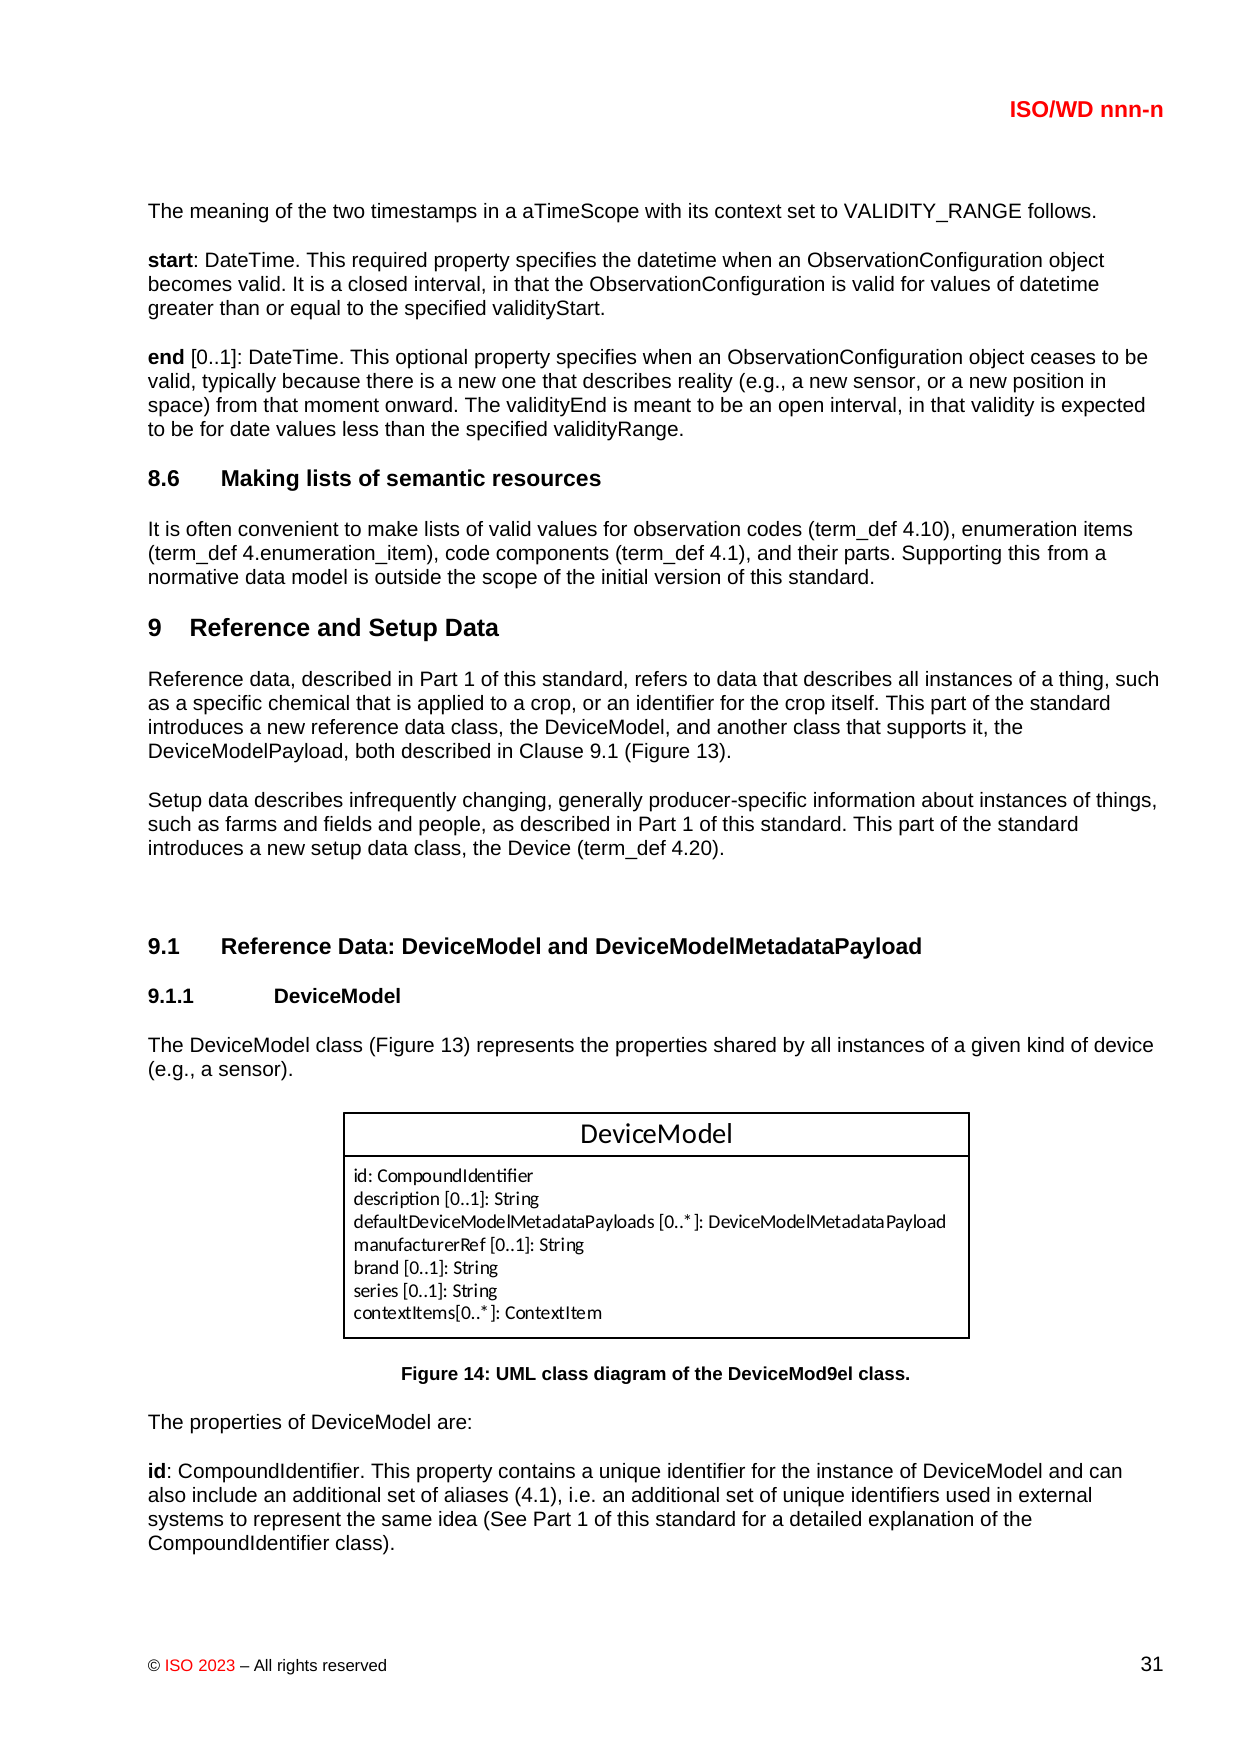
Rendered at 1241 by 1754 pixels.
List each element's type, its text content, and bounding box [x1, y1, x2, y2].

text The properties of DeviceModel are: [148, 1410, 1163, 1434]
text It is often convenient to make lists of valid values for observation codes (term_def 4.10), enumeration items (term_def 4.enumeration_item), code components (term_def 4.1), and their parts. Supporting this from a normative data model is outside the scope of the initial version of this standard. [148, 517, 1163, 588]
text Setup data describes infrequently changing, generally producer-specific information about instances of things, such as farms and fields and people, as described in Part 1 of this standard. This part of the standard introduces a new setup data class, the Device (term_def 4.20). [148, 787, 1163, 859]
text The DeviceModel class (Figure 13) represents the properties shared by all instances of a given kind of device (e.g., a sensor). [148, 1033, 1163, 1081]
text The meaning of the two timestamps in a aTimeScope with its context set to VALIDITY_RANGE follows. [148, 199, 1163, 223]
text start: DateTime. This required property specifies the datetime when an ObservationConfiguration object becomes valid. It is a closed interval, in that the ObservationConfiguration is valid for values of datetime greater than or equal to the specified validityStart. [148, 248, 1163, 320]
subtitle 9 Reference and Setup Data [148, 613, 1163, 642]
subtitle 8.6 Making lists of semantic resources [148, 466, 1163, 492]
subtitle 9.1.1 DeviceModel [148, 984, 1163, 1008]
text id: CompoundIdentifier. This property contains a unique identifier for the instance of DeviceModel and can also include an additional set of aliases (4.1), i.e. an additional set of unique identifiers used in external systems to represent the same idea (See Part 1 of this standard for a detailed explanation of the CompoundIdentifier class). [148, 1459, 1163, 1554]
subtitle 9.1 Reference Data: DeviceModel and DeviceModelMetadataPayload [148, 933, 1163, 959]
text Reference data, described in Part 1 of this standard, refers to data that describes all instances of a thing, such as a specific chemical that is applied to a crop, or an identifier for the crop itself. This part of the standard introduces a new reference data class, the DeviceModel, and another class that supports it, the DeviceModelPayload, both described in Clause 9.1 (Figure 13). [148, 667, 1163, 762]
text Figure 14: UML class diagram of the DeviceMod9el class. [148, 1363, 1163, 1385]
text end [0..1]: DateTime. This optional property specifies when an ObservationConfiguration object ceases to be valid, typically because there is a new one that describes reality (e.g., a new sensor, or a new position in space) from that moment onward. The validityEnd is meant to be an open interval, in that validity is expected to be for date values less than the specified validityRange. [148, 345, 1163, 441]
